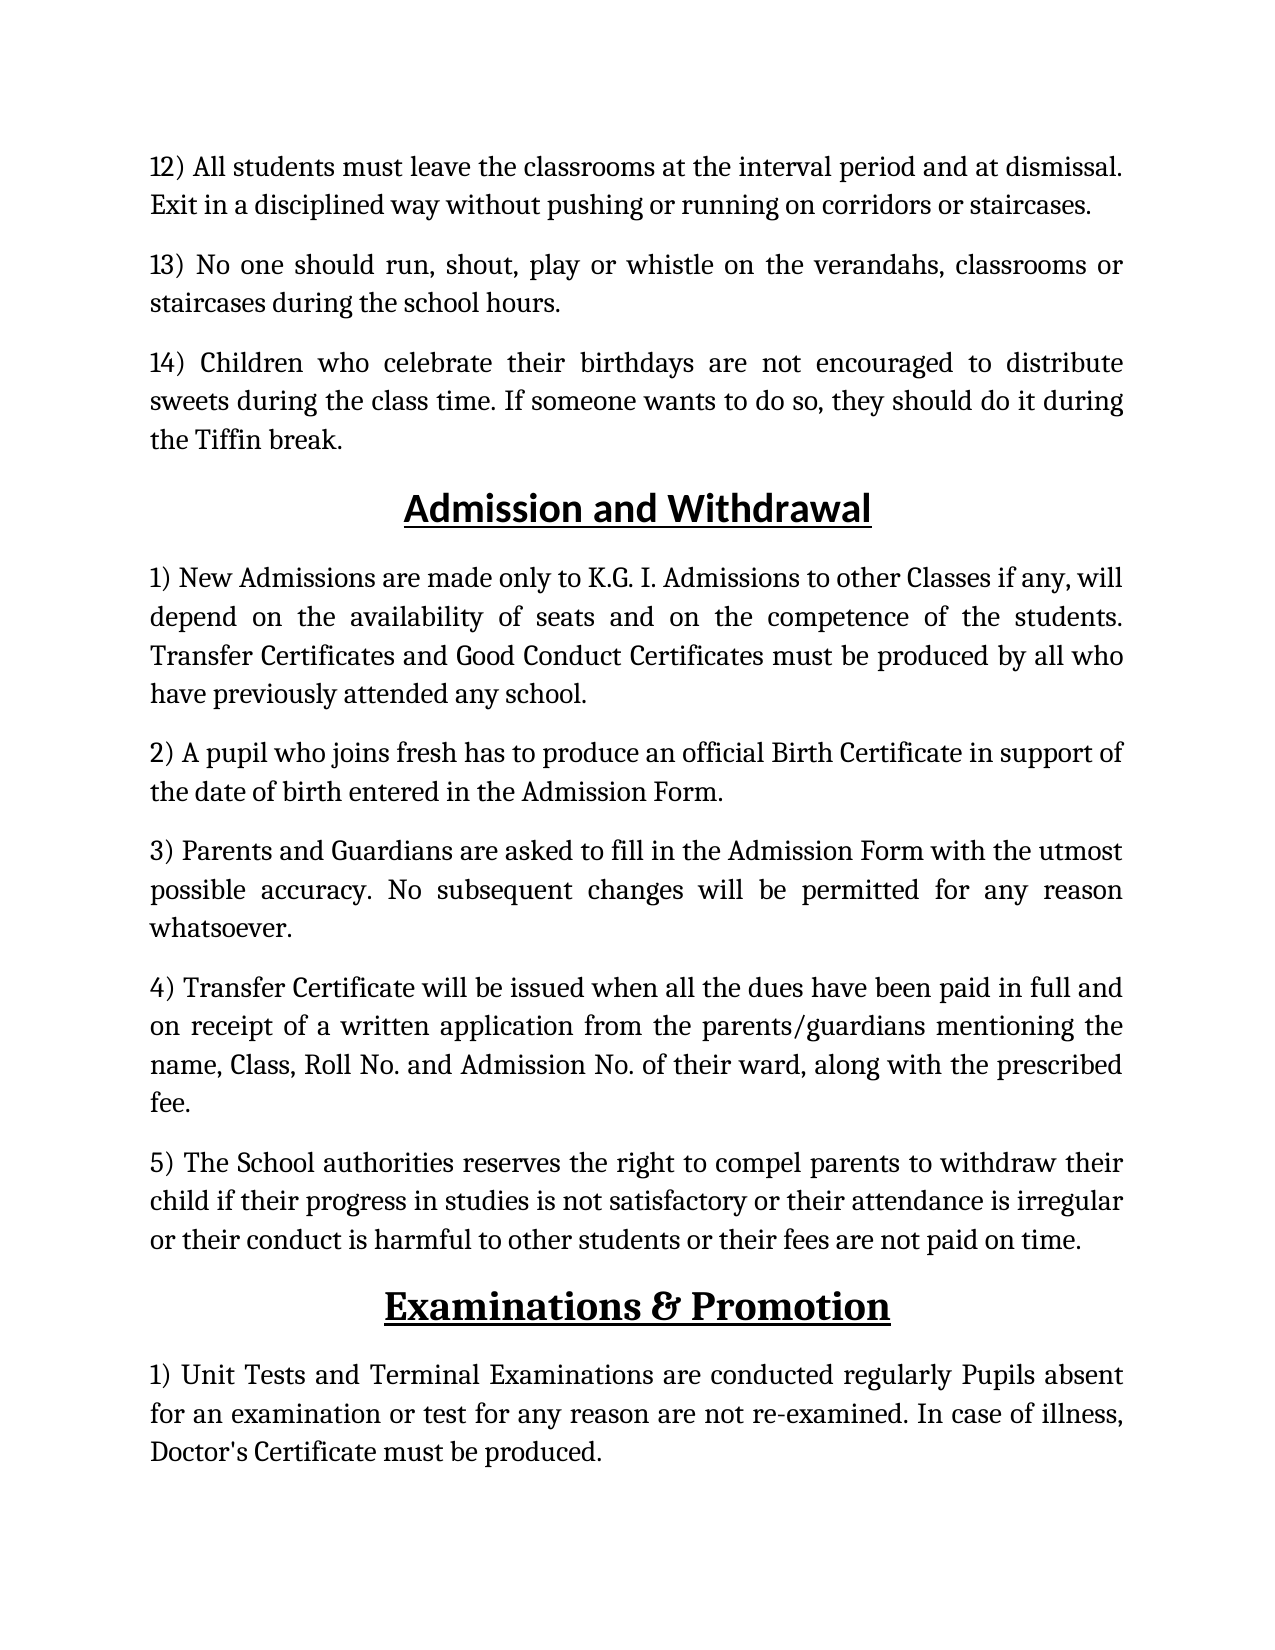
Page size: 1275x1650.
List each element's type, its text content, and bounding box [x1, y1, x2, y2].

text Admission and Withdrawal [150, 482, 1125, 533]
text 3) Parents and Guardians are asked to fill in the Admission Form with the utmost possible accuracy. No subsequent changes will be permitted for any reason whatsoever. [150, 834, 1125, 945]
text 5) The School authorities reserves the right to compel parents to withdraw their child if their progress in studies is not satisfactory or their attendance is irregular or their conduct is harmful to other students or their fees are not paid on time. [150, 1146, 1125, 1257]
text 12) All students must leave the classrooms at the interval period and at dismissal. Exit in a disciplined way without pushing or running on corridors or staircases. [150, 150, 1125, 222]
text 13) No one should run, shout, play or whistle on the verandahs, classrooms or staircases during the school hours. [150, 248, 1125, 320]
text 2) A pupil who joins fresh has to produce an official Birth Certificate in support of the date of birth entered in the Admission Form. [150, 737, 1125, 809]
text 4) Transfer Certificate will be issued when all the dues have been paid in full and on receipt of a written application from the parents/guardians mentioning the name, Class, Roll No. and Admission No. of their ward, along with the prescribed fee. [150, 971, 1125, 1120]
text 1) Unit Tests and Terminal Examinations are conducted regularly Pupils absent for an examination or test for any reason are not re-examined. In case of illness, Doctor's Certificate must be produced. [150, 1358, 1125, 1469]
text 1) New Admissions are made only to K.G. I. Admissions to other Classes if any, will depend on the availability of seats and on the competence of the students. Transfer Certificates and Good Conduct Certificates must be produced by all who have previously attended any school. [150, 562, 1125, 711]
text 14) Children who celebrate their birthdays are not encouraged to distribute sweets during the class time. If someone wants to do so, they should do it during the Tiffin break. [150, 346, 1125, 456]
text Examinations & Promotion [150, 1282, 1125, 1330]
